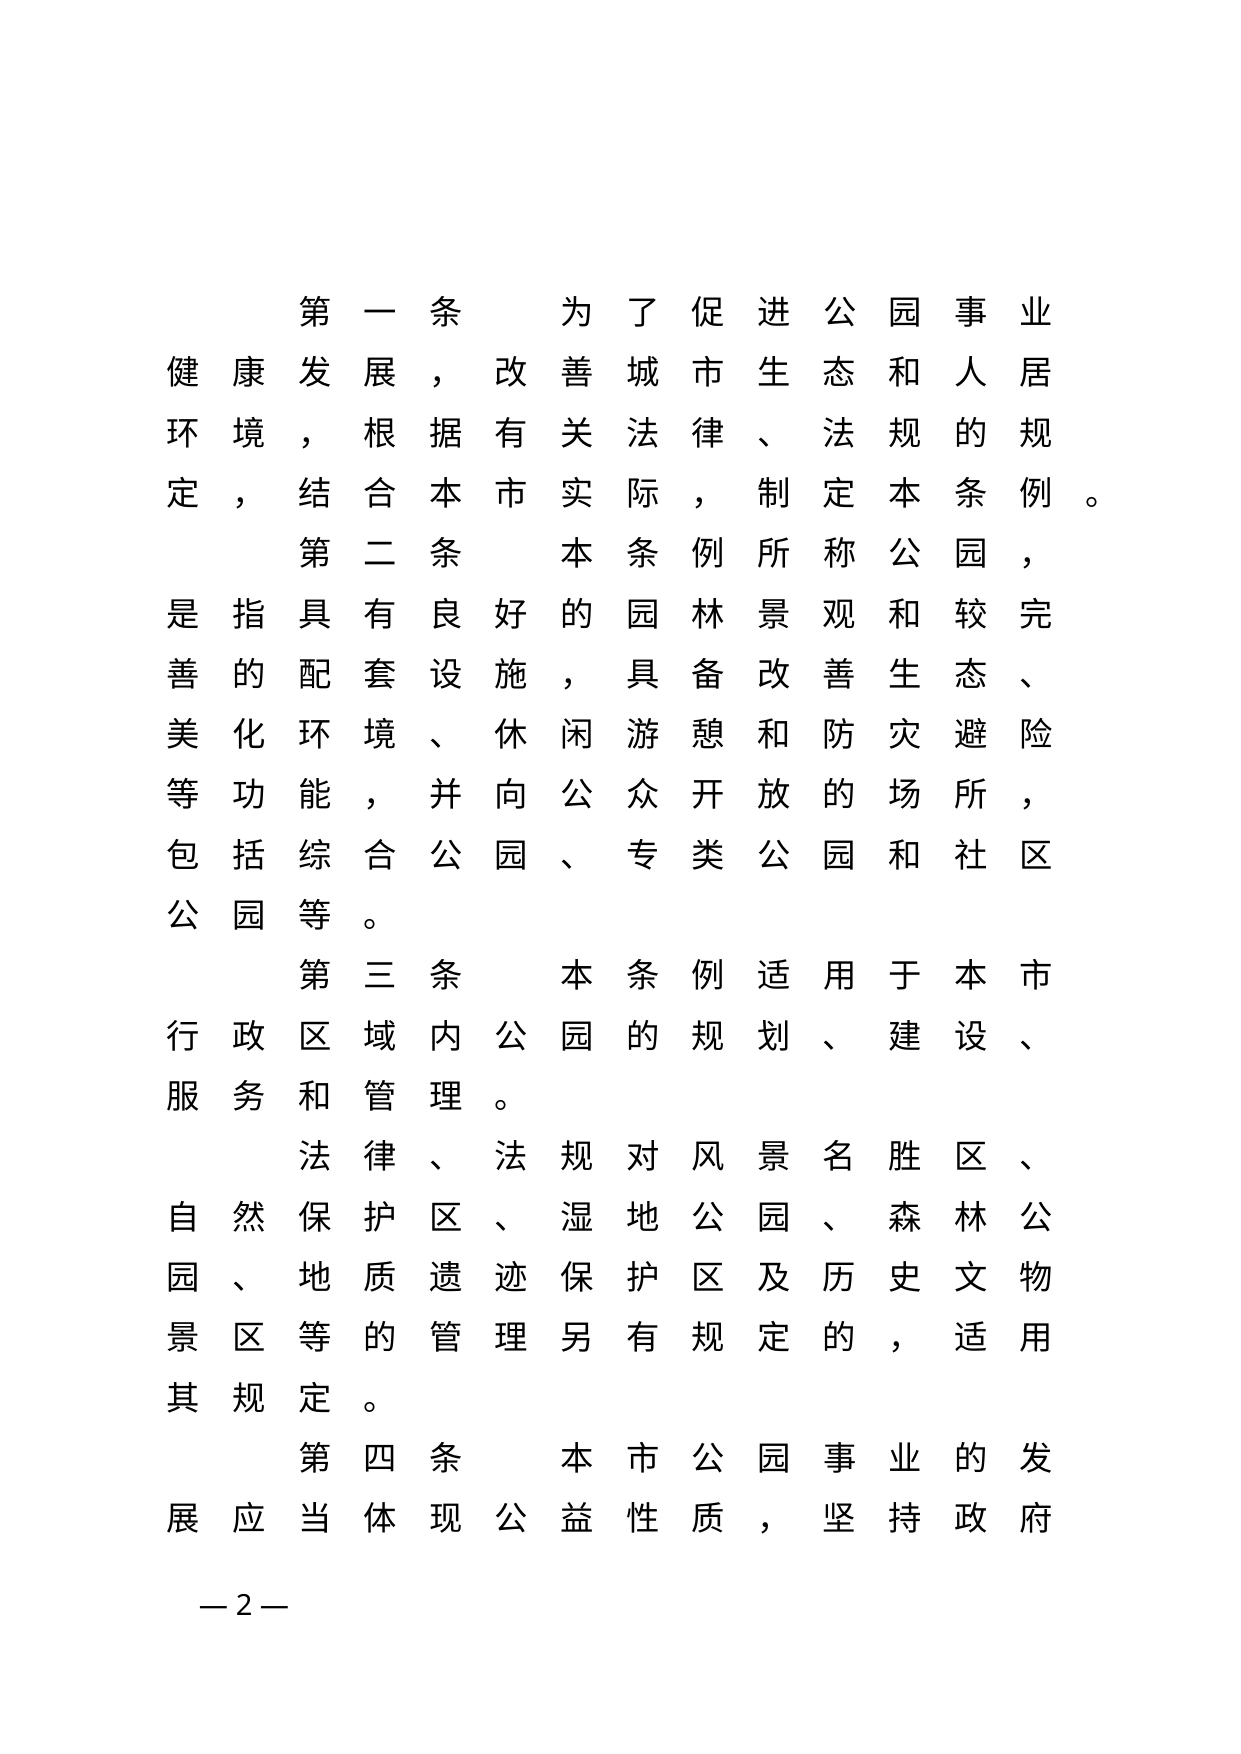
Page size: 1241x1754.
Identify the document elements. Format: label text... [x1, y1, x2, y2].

text 第一条 为了促进公园事业健康发展，改善城市生态和人居环境，根据有关法律、法规的规定，结合本市实际，制定本条例。 [167, 280, 1085, 521]
text 第三条 本条例适用于本市行政区域内公园的规划、建设、服务和管理。 [167, 943, 1085, 1124]
text 第二条 本条例所称公园，是指具有良好的园林景观和较完善的配套设施，具备改善生态、美化环境、休闲游憩和防灾避险等功能，并向公众开放的场所，包括综合公园、专类公园和社区公园等。 [167, 521, 1085, 943]
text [167, 1426, 1085, 1546]
text 法律、法规对风景名胜区、自然保护区、湿地公园、森林公园、地质遗迹保护区及历史文物景区等的管理另有规定的，适用其规定。 [167, 1124, 1085, 1426]
